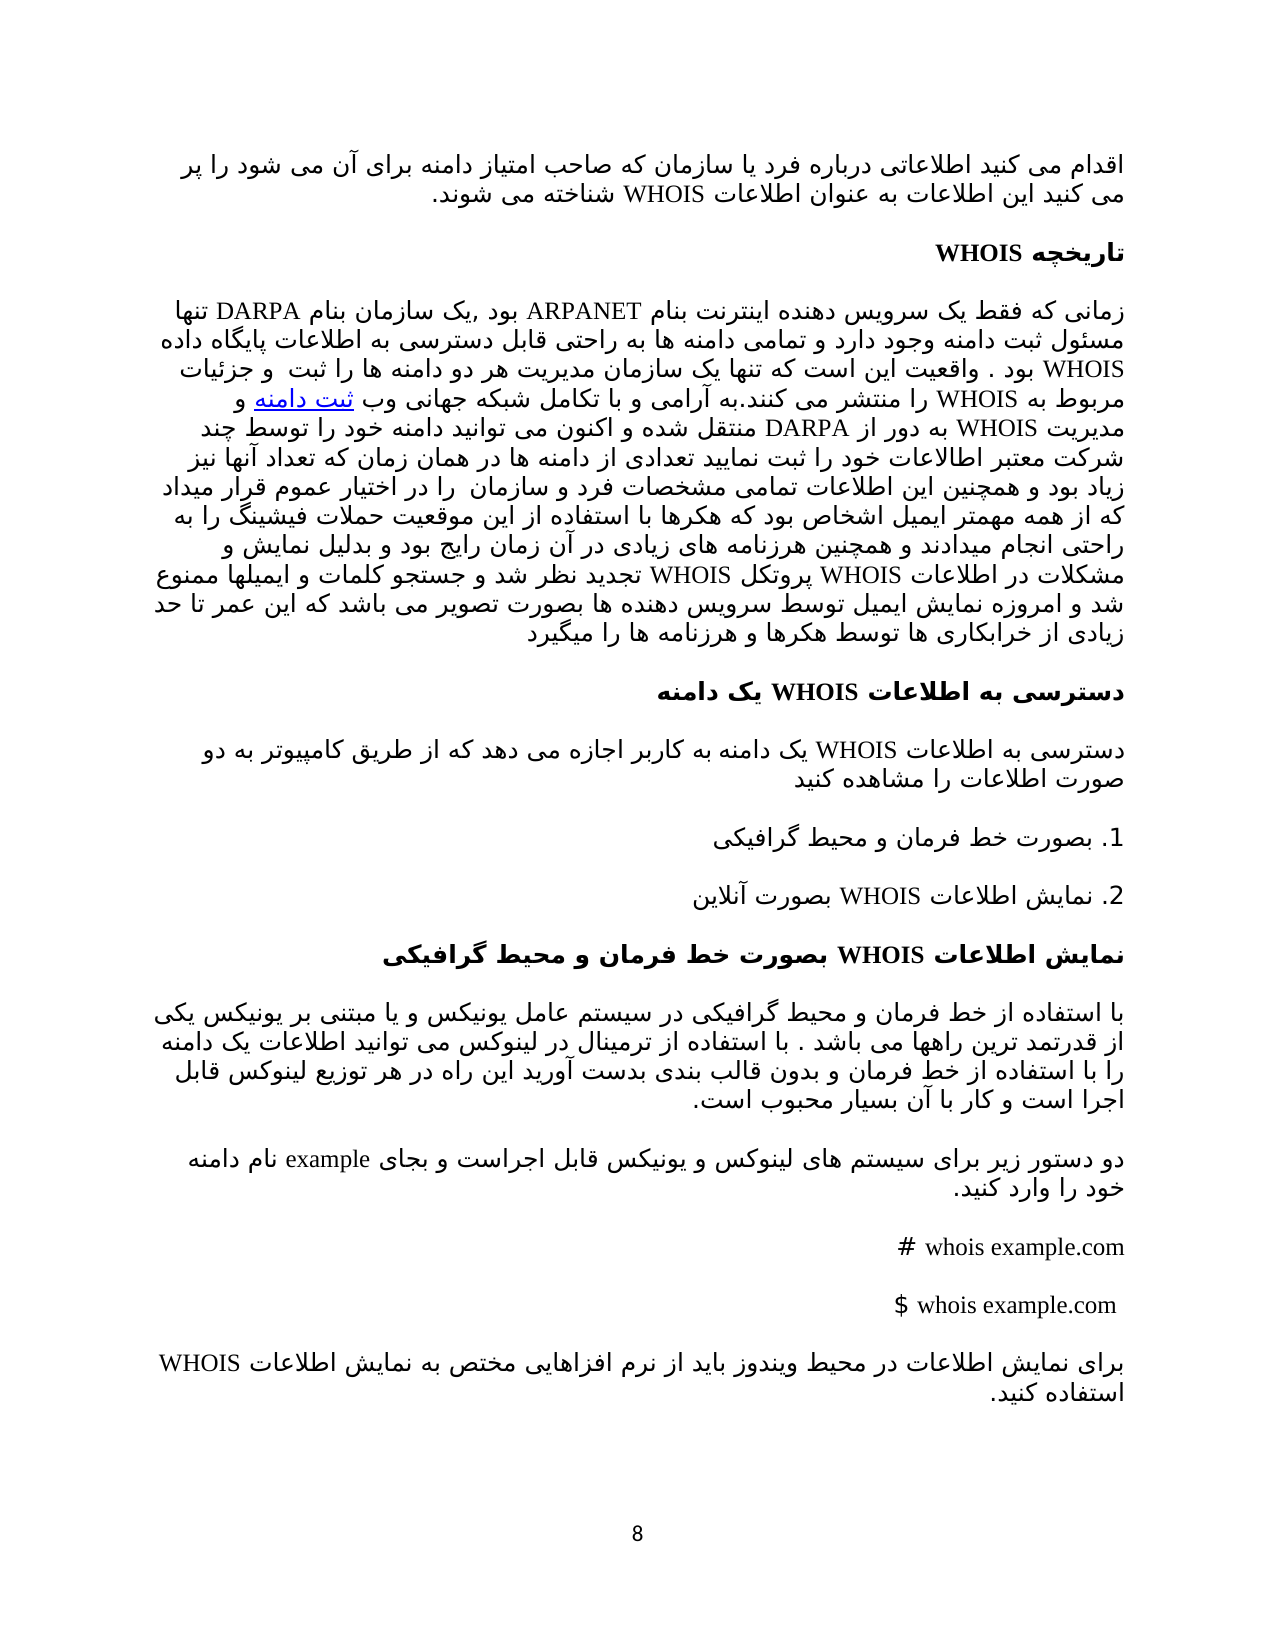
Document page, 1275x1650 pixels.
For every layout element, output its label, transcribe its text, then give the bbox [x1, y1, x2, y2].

text برای نمایش اطلاعات در محیط ویندوز باید از نرم افزاهایی مختص به نمایش اطلاعات WHOIS استفاده کنید. [150, 1348, 1125, 1407]
text whois example.com # [150, 1232, 1125, 1261]
text با استفاده از خط فرمان و محیط گرافیکی در سیستم عامل یونیکس و یا مبتنی بر یونیکس یکی از قدرتمد ترین راهها می باشد . با استفاده از ترمینال در لینوکس می توانید اطلاعات یک دامنه را با استفاده از خط فرمان و بدون قالب بندی بدست آورید این راه در هر توزیع لینوکس قابل اجرا است و کار با آن بسیار محبوب است. [150, 998, 1125, 1115]
text whois example.com $ [150, 1290, 1125, 1319]
text تاریخچه WHOIS [150, 238, 1125, 267]
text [150, 150, 1125, 208]
text 1. بصورت خط فرمان و محیط گرافیکی [150, 823, 1125, 852]
text 2. نمایش اطلاعات WHOIS بصورت آنلاین [150, 881, 1125, 911]
text نمایش اطلاعات WHOIS بصورت خط فرمان و محیط گرافیکی [150, 940, 1125, 969]
text دو دستور زیر برای سیستم های لینوکس و یونیکس قابل اجراست و بجای example نام دامنه خود را وارد کنید. [150, 1144, 1125, 1202]
text زمانی که فقط یک سرویس دهنده اینترنت بنام ARPANET بود ,یک سازمان بنام DARPA تنها مسئول ثبت دامنه وجود دارد و تمامی دامنه ها به راحتی قابل دسترسی به اطلاعات پایگاه داده WHOIS بود . واقعیت این است که تنها یک سازمان مدیریت هر دو دامنه ها را ثبت و جزئیات مربوط به WHOIS را منتشر می کنند.به آرامی و با تکامل شبکه جهانی وب ثبت دامنه و مدیریت WHOIS به دور از DARPA منتقل شده و اکنون می توانید دامنه خود را توسط چند شرکت معتبر اطالاعات خود را ثبت نمایید تعدادی از دامنه ها در همان زمان که تعداد آنها نیز زیاد بود و همچنین این اطلاعات تمامی مشخصات فرد و سازمان را در اختیار عموم قرار میداد که از همه مهمتر ایمیل اشخاص بود که هکرها با استفاده از این موقعیت حملات فیشینگ را به راحتی انجام میدادند و همچنین هرزنامه های زیادی در آن زمان رایج بود و بدلیل نمایش و مشکلات در اطلاعات WHOIS پروتکل WHOIS تجدید نظر شد و جستجو کلمات و ایمیلها ممنوع شد و امروزه نمایش ایمیل توسط سرویس دهنده ها بصورت تصویر می باشد که این عمر تا حد زیادی از خرابکاری ها توسط هکرها و هرزنامه ها را میگیرد [150, 296, 1125, 647]
text دسترسی به اطلاعات WHOIS یک دامنه به کاربر اجازه می دهد که از طریق کامپیوتر به دو صورت اطلاعات را مشاهده کنید [150, 735, 1125, 794]
text دسترسی به اطلاعات WHOIS یک دامنه [150, 677, 1125, 706]
